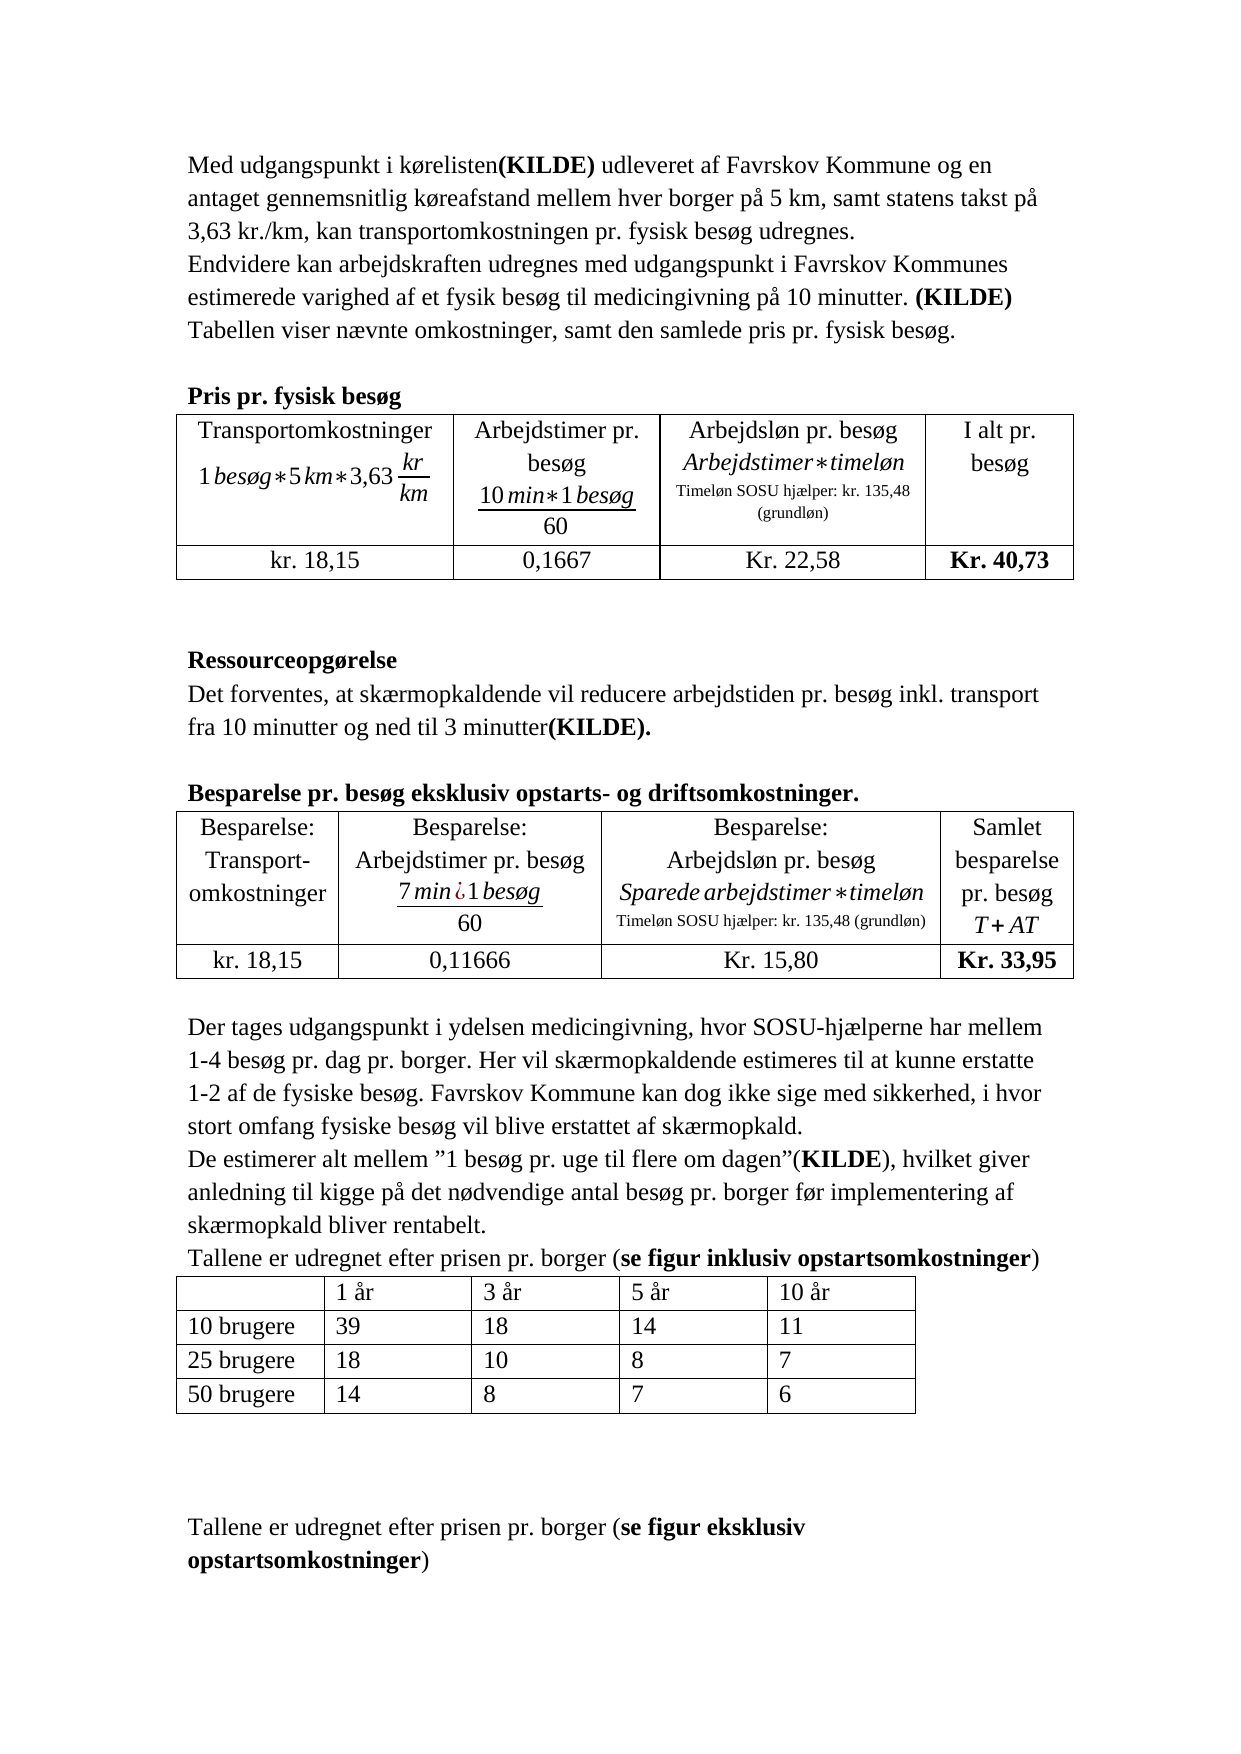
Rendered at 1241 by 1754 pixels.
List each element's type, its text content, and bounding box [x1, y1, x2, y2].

table_header Arbejdsløn pr. besøg Timeløn SOSU hjælper: kr. 135,48 (grundløn) [661, 415, 925, 544]
text Med udgangspunkt i kørelisten(KILDE) udleveret af Favrskov Kommune og en antaget gennemsnitlig køreafstand mellem hver borger på 5 km, samt statens takst på 3,63 kr./km, kan transportomkostningen pr. fysisk besøg udregnes. Endvidere kan arbejdskraften udregnes med udgangspunkt i Favrskov Kommunes estimerede varighed af et fysik besøg til medicingivning på 10 minutter. (KILDE) [187, 150, 1053, 311]
table_header 3 år [472, 1277, 619, 1310]
table_cell Kr. 15,80 [602, 945, 940, 978]
text Ressourceopgørelse [187, 646, 1053, 674]
table_header I alt pr. besøg [926, 415, 1073, 544]
text Tabellen viser nævnte omkostninger, samt den samlede pris pr. fysisk besøg. [187, 315, 1053, 377]
table_cell 7 [768, 1345, 915, 1378]
table_cell kr. 18,15 [177, 945, 338, 978]
table_cell Kr. 40,73 [926, 546, 1073, 578]
table_header Besparelse: Arbejdstimer pr. besøg [339, 812, 601, 944]
table_header Samlet besparelse pr. besøg [941, 812, 1073, 944]
table_header 1 år [325, 1277, 471, 1310]
table_header Besparelse: Transport-omkostninger [177, 812, 338, 944]
table_cell 0,1667 [454, 546, 659, 578]
table_cell 11 [768, 1311, 915, 1344]
text Det forventes, at skærmopkaldende vil reducere arbejdstiden pr. besøg inkl. transport fra 10 minutter og ned til 3 minutter(KILDE). [187, 679, 1053, 740]
table_cell 50 brugere [177, 1379, 324, 1412]
table_cell 8 [472, 1379, 619, 1412]
table_cell 10 brugere [177, 1311, 324, 1344]
text Der tages udgangspunkt i ydelsen medicingivning, hvor SOSU-hjælperne har mellem 1-4 besøg pr. dag pr. borger. Her vil skærmopkaldende estimeres til at kunne erstatte 1-2 af de fysiske besøg. Favrskov Kommune kan dog ikke sige med sikkerhed, i hvor stort omfang fysiske besøg vil blive erstattet af skærmopkald. [187, 1012, 1053, 1140]
table_cell 7 [620, 1379, 767, 1412]
table_cell 6 [768, 1379, 915, 1412]
table_cell 8 [620, 1345, 767, 1378]
table_cell Kr. 33,95 [941, 945, 1073, 978]
text Pris pr. fysisk besøg [187, 381, 1053, 410]
table_cell kr. 18,15 [177, 546, 453, 578]
text Besparelse pr. besøg eksklusiv opstarts- og driftsomkostninger. [187, 778, 1053, 806]
table_cell 18 [472, 1311, 619, 1344]
table_cell 0,11666 [339, 945, 601, 978]
table_cell 14 [325, 1379, 471, 1412]
table_header 10 år [768, 1277, 915, 1310]
table_header Arbejdstimer pr. besøg [454, 415, 659, 544]
table_cell 39 [325, 1311, 471, 1344]
table_header 5 år [620, 1277, 767, 1310]
table_header Transportomkostninger [177, 415, 453, 544]
table_cell 25 brugere [177, 1345, 324, 1378]
table_cell 10 [472, 1345, 619, 1378]
table_header [177, 1277, 324, 1310]
table_cell 14 [620, 1311, 767, 1344]
text Tallene er udregnet efter prisen pr. borger (se figur eksklusiv opstartsomkostninger) [187, 1512, 1053, 1574]
table_cell 18 [325, 1345, 471, 1378]
table_header Besparelse: Arbejdsløn pr. besøg Timeløn SOSU hjælper: kr. 135,48 (grundløn) [602, 812, 940, 944]
table_cell Kr. 22,58 [661, 546, 925, 578]
text De estimerer alt mellem ”1 besøg pr. uge til flere om dagen”(KILDE), hvilket giver anledning til kigge på det nødvendige antal besøg pr. borger før implementering af skærmopkald bliver rentabelt. Tallene er udregnet efter prisen pr. borger (se figur inklusiv opstartsomkostninger) [187, 1144, 1053, 1272]
